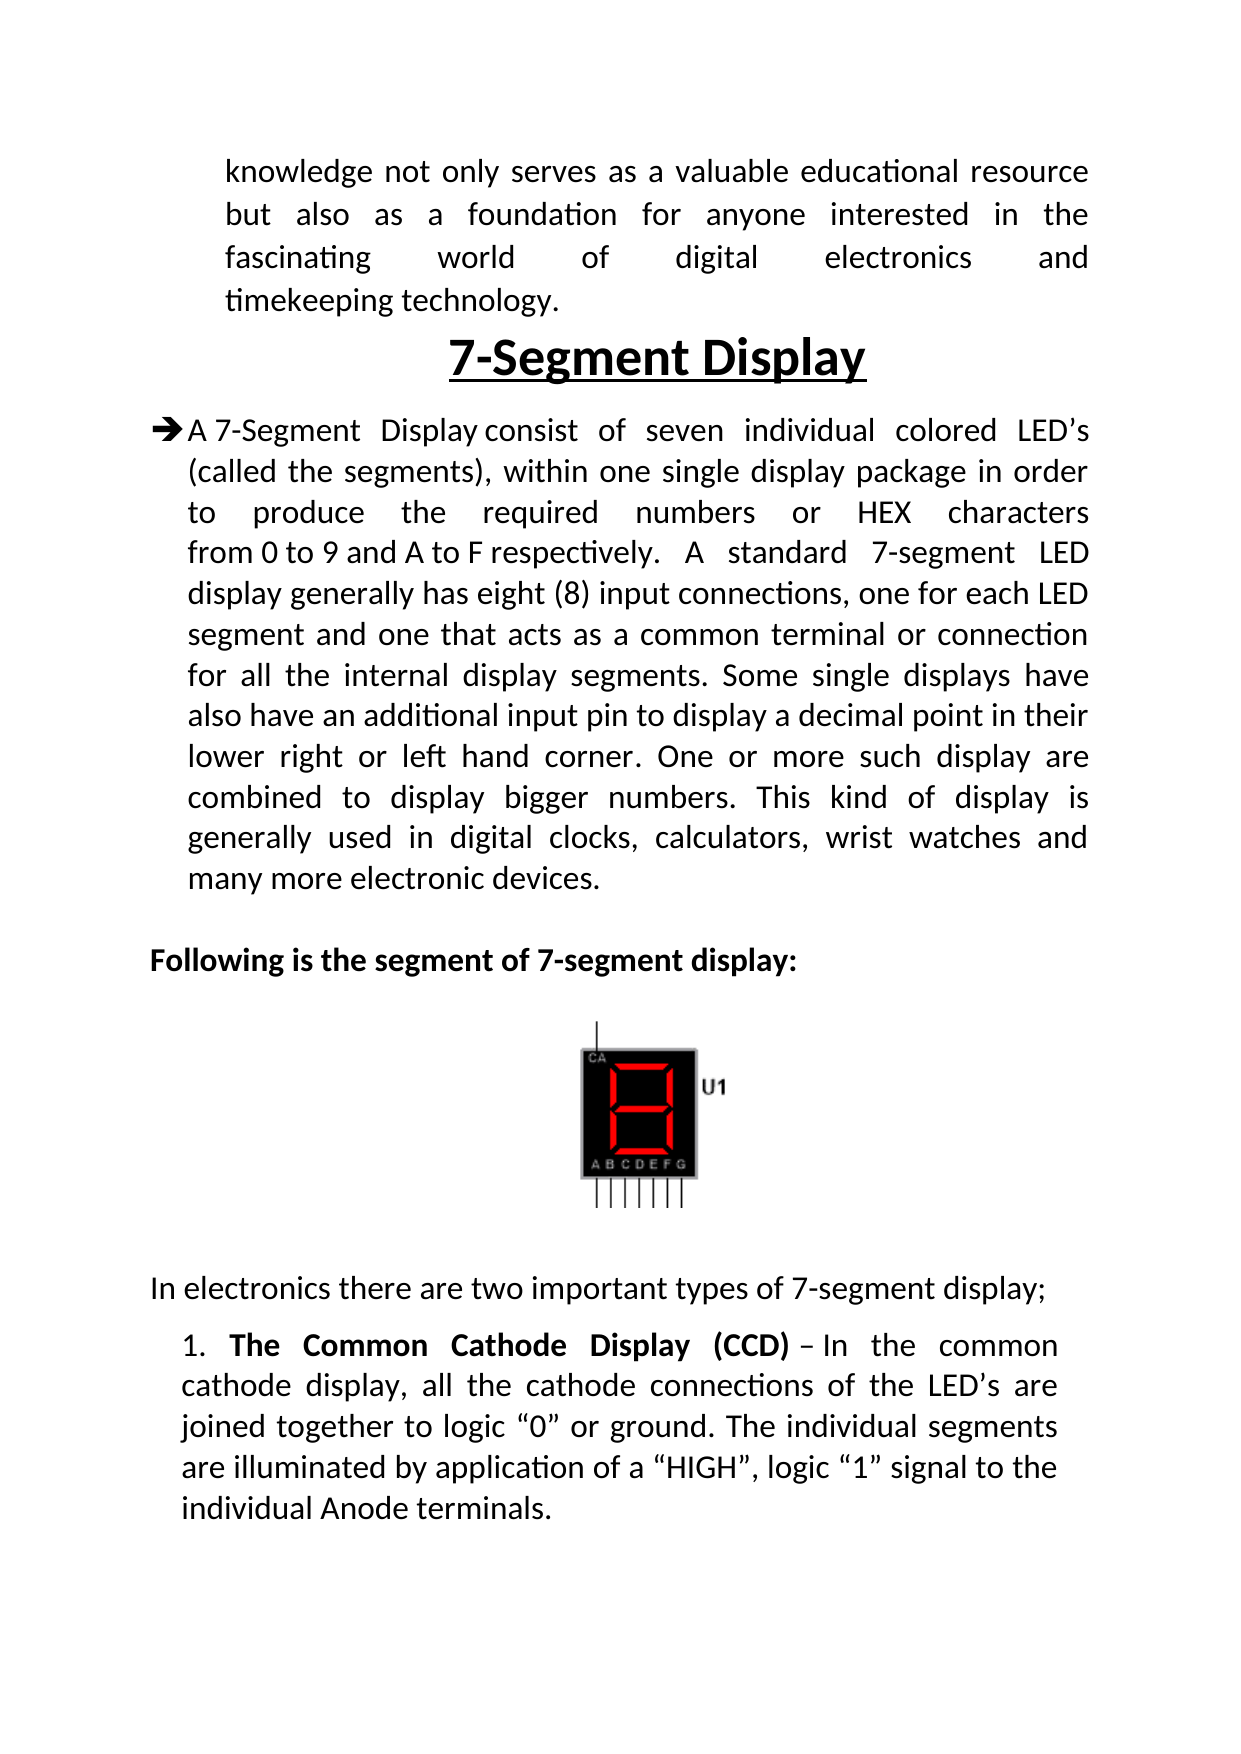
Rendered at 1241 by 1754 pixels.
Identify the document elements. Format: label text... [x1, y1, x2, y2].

list 7-Segment Display [225, 322, 1090, 389]
text In electronics there are two important types of 7-segment display; [150, 1267, 1090, 1308]
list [225, 150, 1090, 320]
list A 7-Segment Display consist of seven individual colored LED’s (called the segments), within one single display package in order to produce the required numbers or HEX characters from 0 to 9 and A to F respectively. A standard 7-segment LED display generally has eight (8) input connections, one for each LED segment and one that acts as a common terminal or connection for all the internal display segments. Some single displays have also have an additional input pin to display a decimal point in their lower right or left hand corner. One or more such display are combined to display bigger numbers. This kind of display is generally used in digital clocks, calculators, wrist watches and many more electronic devices. [150, 409, 1090, 898]
text Following is the segment of 7-segment display: [150, 939, 1090, 979]
picture [579, 1020, 736, 1208]
text 1. The Common Cathode Display (CCD) – In the common cathode display, all the cathode connections of the LED’s are joined together to logic “0” or ground. The individual segments are illuminated by application of a “HIGH”, logic “1” signal to the individual Anode terminals. [181, 1324, 1059, 1527]
